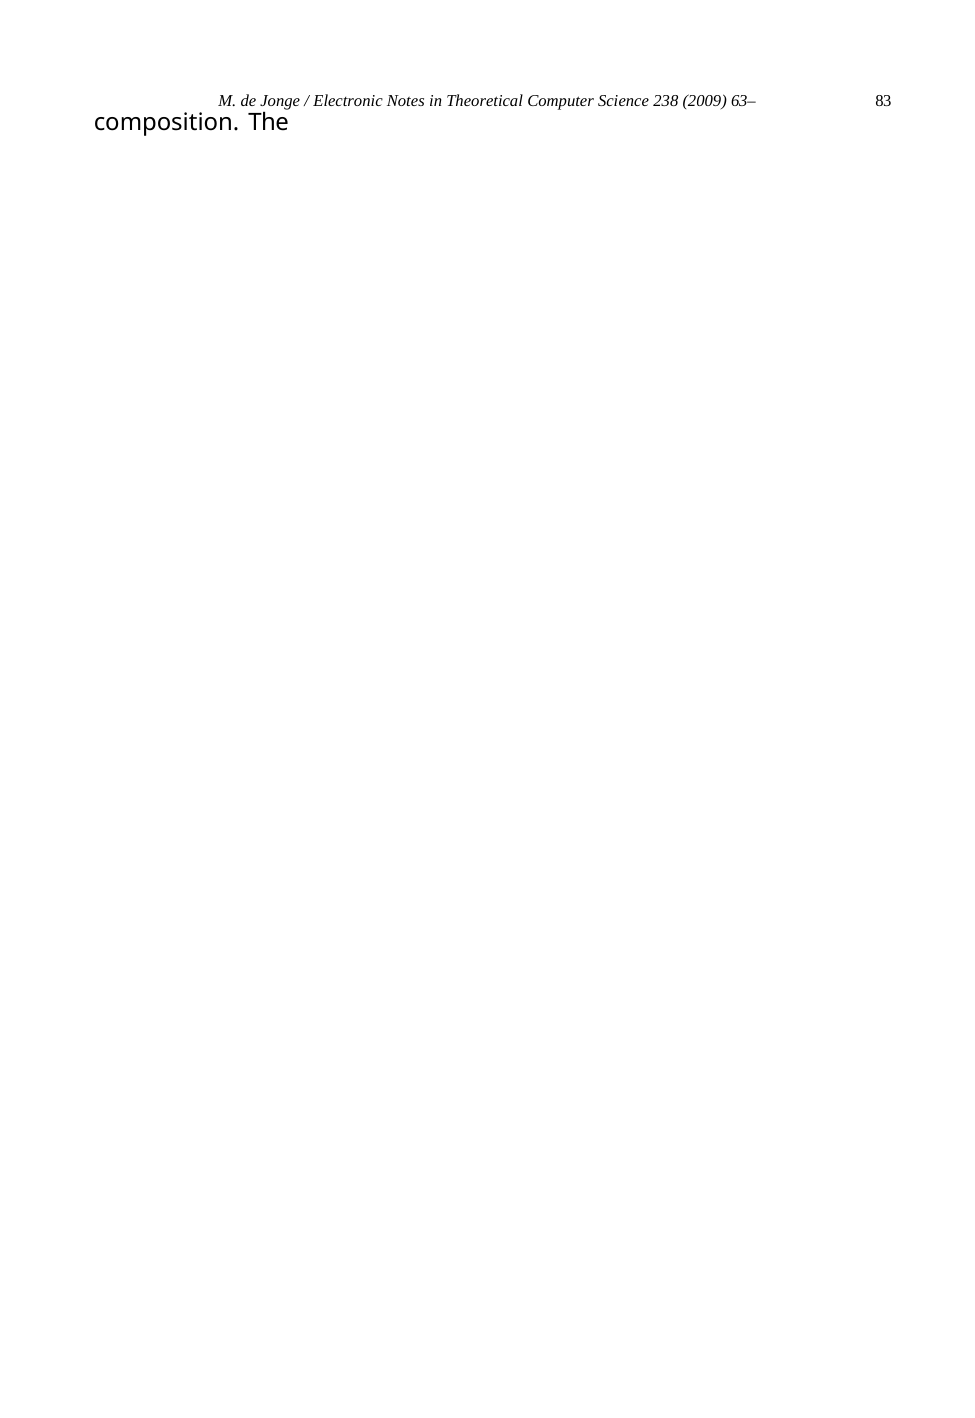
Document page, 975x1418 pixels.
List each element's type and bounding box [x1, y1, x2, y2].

text [93, 108, 892, 136]
